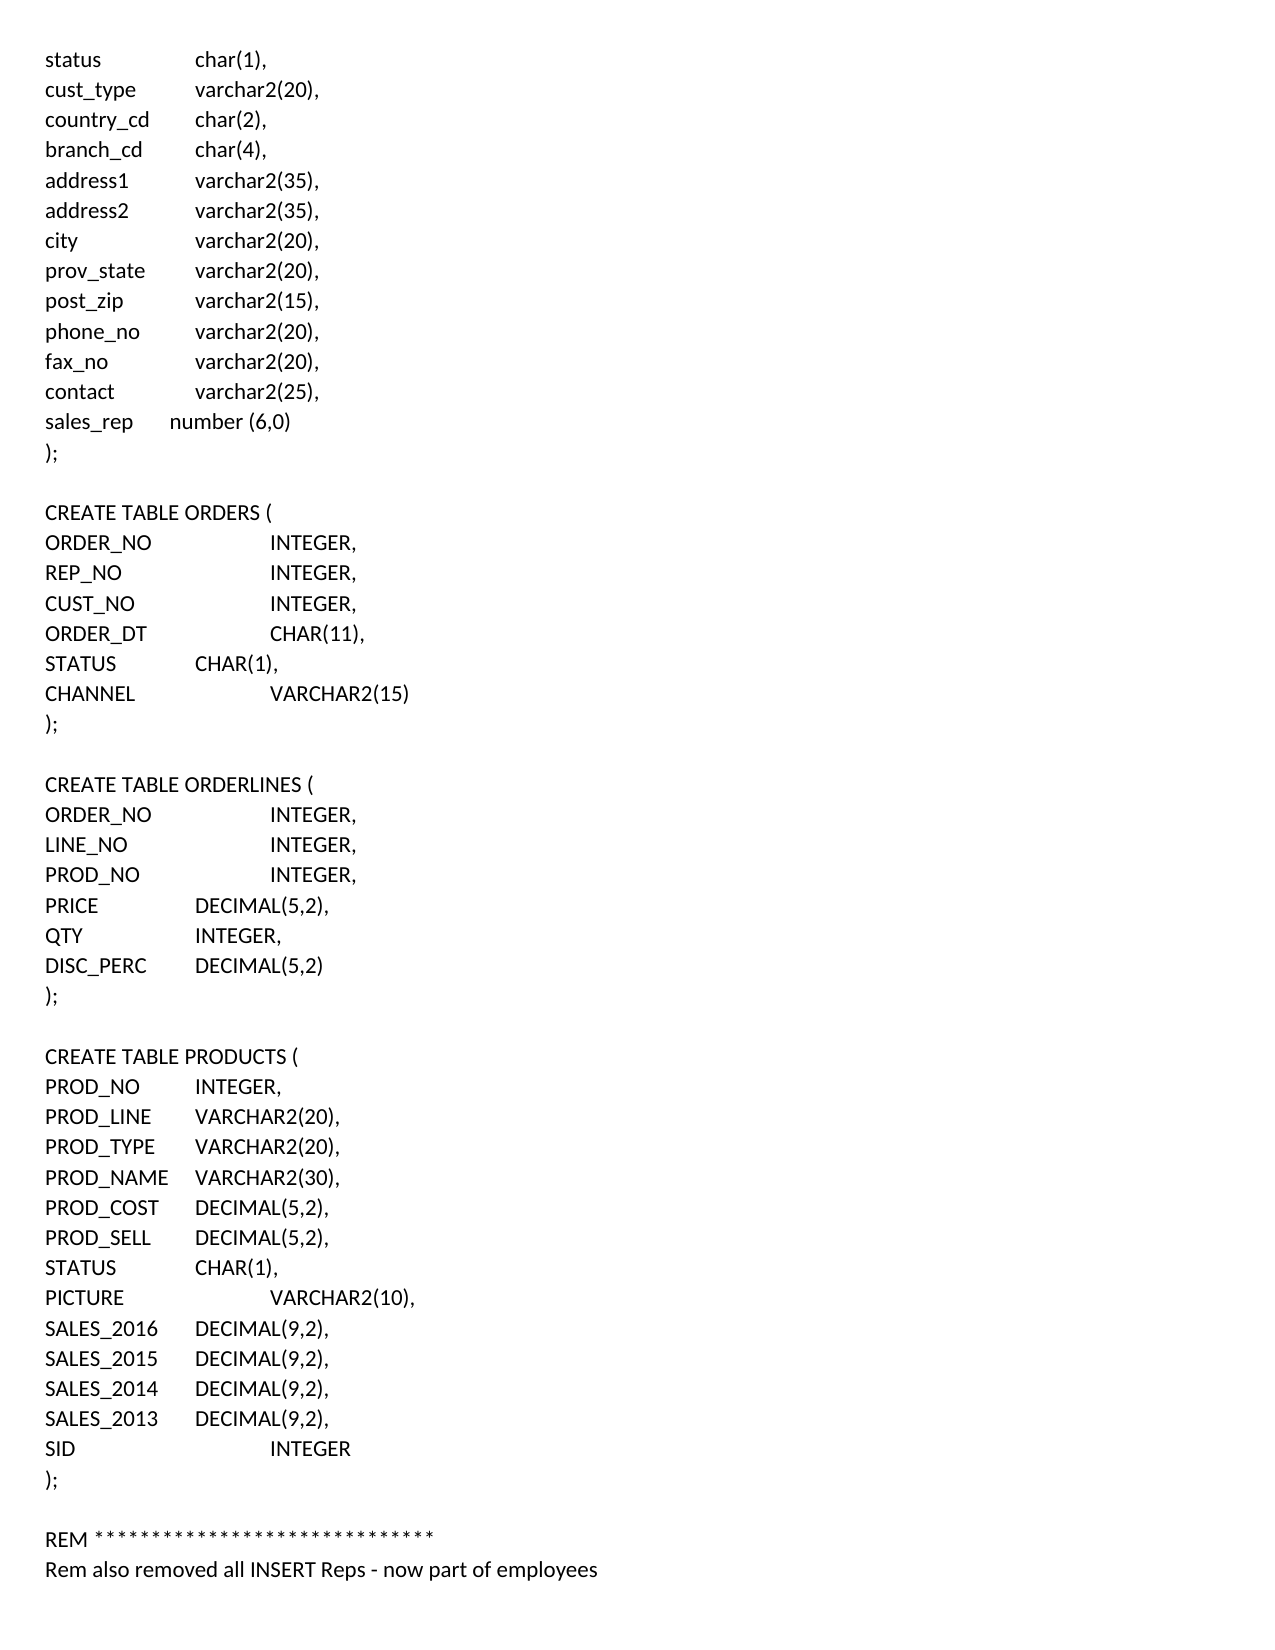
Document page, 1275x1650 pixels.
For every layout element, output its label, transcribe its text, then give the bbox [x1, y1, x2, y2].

text REM ****************************** [45, 1525, 1230, 1553]
text CREATE TABLE PRODUCTS ( [45, 1042, 1230, 1070]
text QTY INTEGER, [45, 921, 1230, 949]
text sales_rep number (6,0) [45, 407, 1230, 436]
text ORDER_NO INTEGER, [45, 800, 1230, 828]
text STATUS CHAR(1), [45, 649, 1230, 677]
text ORDER_NO INTEGER, [45, 528, 1230, 556]
text ); [45, 438, 1230, 466]
text address1 varchar2(35), [45, 166, 1230, 194]
text PROD_LINE VARCHAR2(20), [45, 1102, 1230, 1130]
text STATUS CHAR(1), [45, 1253, 1230, 1281]
text cust_type varchar2(20), [45, 75, 1230, 103]
text DISC_PERC DECIMAL(5,2) [45, 951, 1230, 979]
text CREATE TABLE ORDERS ( [45, 498, 1230, 526]
text PROD_TYPE VARCHAR2(20), [45, 1132, 1230, 1161]
text CHANNEL VARCHAR2(15) [45, 679, 1230, 707]
text ); [45, 1465, 1230, 1493]
text PROD_NAME VARCHAR2(30), [45, 1163, 1230, 1191]
text PROD_NO INTEGER, [45, 861, 1230, 889]
text PRICE DECIMAL(5,2), [45, 891, 1230, 919]
text city varchar2(20), [45, 226, 1230, 254]
text PROD_NO INTEGER, [45, 1072, 1230, 1100]
text post_zip varchar2(15), [45, 287, 1230, 315]
text address2 varchar2(35), [45, 196, 1230, 224]
text SALES_2015 DECIMAL(9,2), [45, 1344, 1230, 1372]
text SALES_2013 DECIMAL(9,2), [45, 1404, 1230, 1432]
text ); [45, 981, 1230, 1009]
text ORDER_DT CHAR(11), [45, 619, 1230, 647]
text Rem also removed all INSERT Reps - now part of employees [45, 1555, 1230, 1583]
text country_cd char(2), [45, 105, 1230, 133]
text REP_NO INTEGER, [45, 558, 1230, 587]
text ); [45, 709, 1230, 738]
text contact varchar2(25), [45, 377, 1230, 405]
text prov_state varchar2(20), [45, 256, 1230, 284]
text CUST_NO INTEGER, [45, 589, 1230, 617]
text SID INTEGER [45, 1434, 1230, 1463]
text SALES_2014 DECIMAL(9,2), [45, 1374, 1230, 1402]
text status char(1), [45, 45, 1230, 73]
text fax_no varchar2(20), [45, 347, 1230, 375]
text SALES_2016 DECIMAL(9,2), [45, 1314, 1230, 1342]
text PROD_SELL DECIMAL(5,2), [45, 1223, 1230, 1251]
text PROD_COST DECIMAL(5,2), [45, 1193, 1230, 1221]
text CREATE TABLE ORDERLINES ( [45, 770, 1230, 798]
text phone_no varchar2(20), [45, 317, 1230, 345]
text PICTURE VARCHAR2(10), [45, 1283, 1230, 1312]
text LINE_NO INTEGER, [45, 830, 1230, 858]
text branch_cd char(4), [45, 136, 1230, 164]
